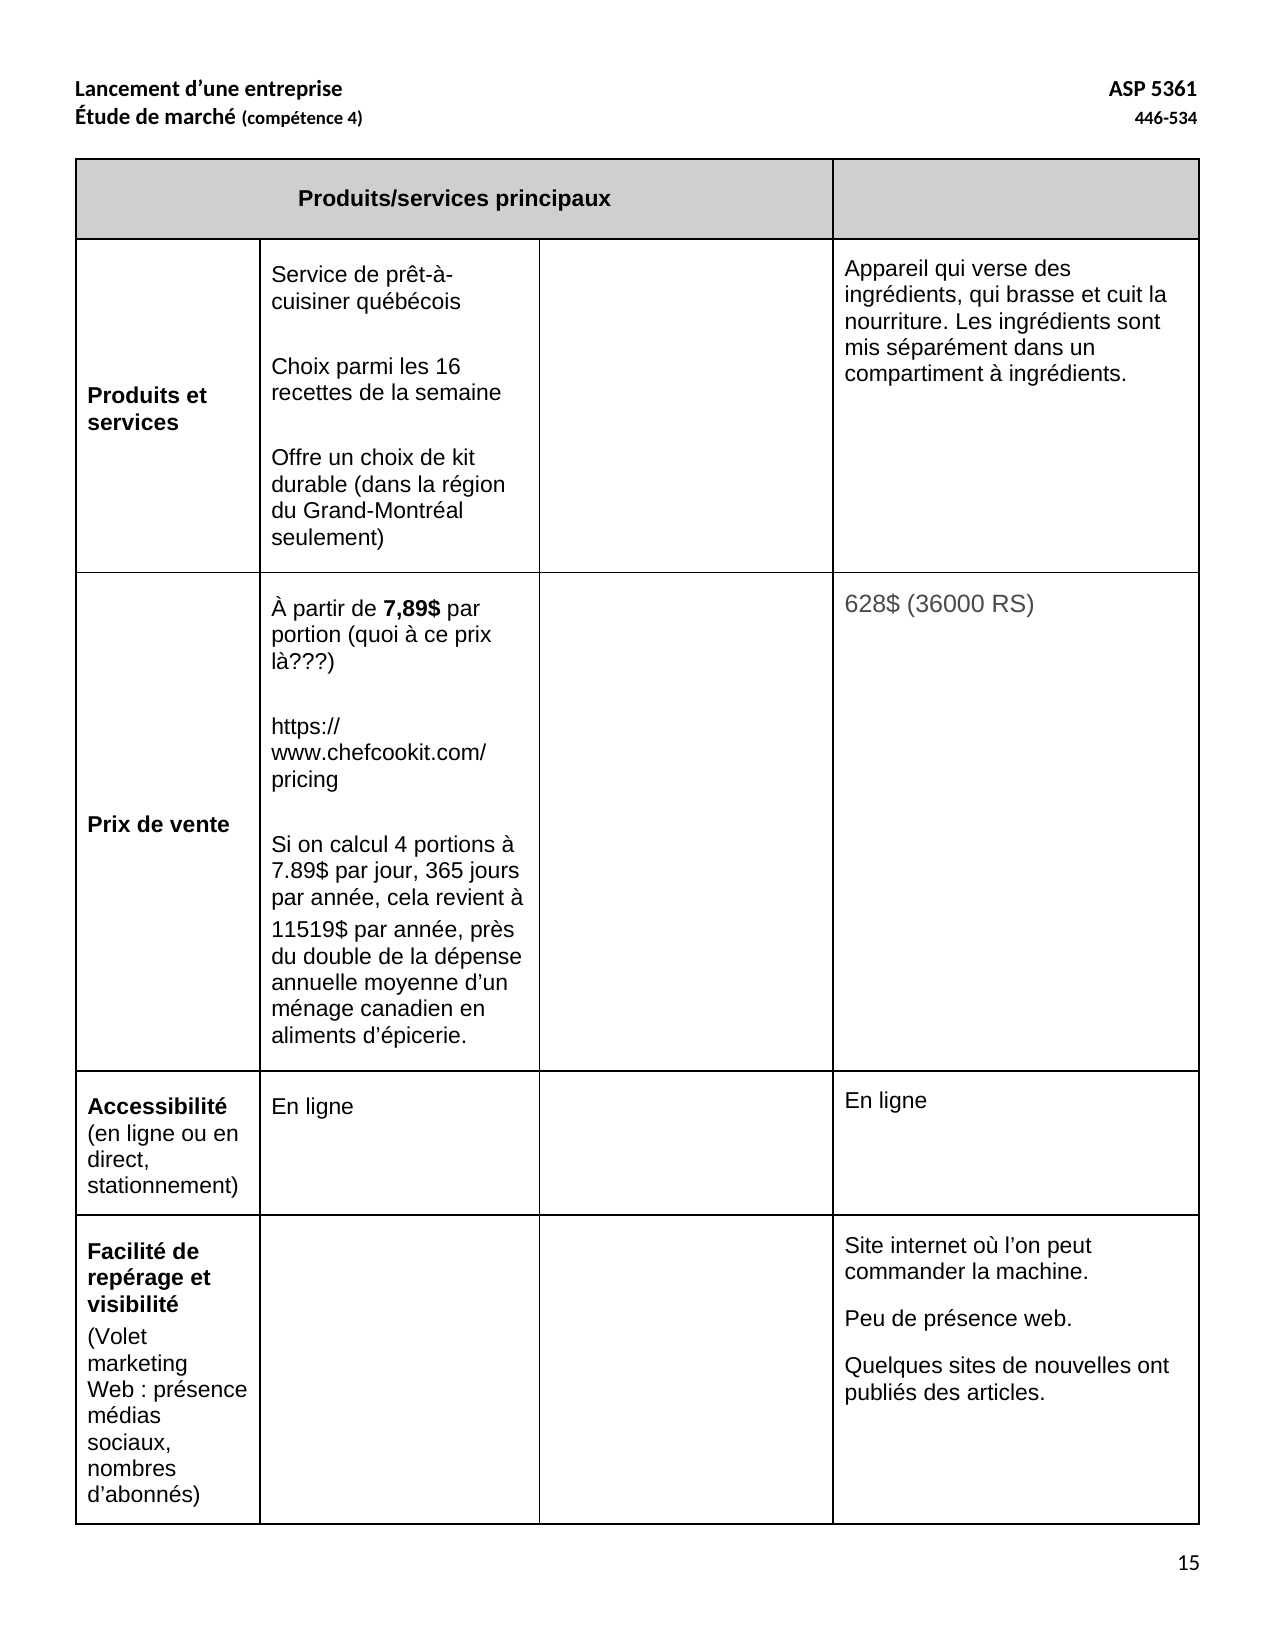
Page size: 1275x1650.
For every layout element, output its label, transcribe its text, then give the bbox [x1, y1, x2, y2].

table_cell Appareil qui verse des ingrédients, qui brasse et cuit la nourriture. Les ingrédients sont mis séparément dans un compartiment à ingrédients. [834, 240, 1198, 572]
table_cell À partir de 7,89$ par portion (quoi à ce prix là???) https://www.chefcookit.com/pricing Si on calcul 4 portions à 7.89$ par jour, 365 jours par année, cela revient à 11519$ par année, près du double de la dépense annuelle moyenne d’un ménage canadien en aliments d’épicerie. [261, 573, 539, 1070]
table_cell En ligne [834, 1072, 1198, 1214]
table_cell [540, 1072, 832, 1214]
table_cell [834, 160, 1198, 238]
table_cell Accessibilité (en ligne ou en direct, stationnement) [77, 1072, 259, 1214]
table_cell [540, 1216, 832, 1523]
table_cell [540, 240, 832, 572]
table_cell Produits et services [77, 240, 259, 572]
table_cell Service de prêt-à-cuisiner québécois Choix parmi les 16 recettes de la semaine Offre un choix de kit durable (dans la région du Grand-Montréal seulement) [261, 240, 539, 572]
table_cell 628$ (36000 RS) [834, 573, 1198, 1070]
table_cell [834, 1216, 1198, 1523]
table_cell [77, 1216, 259, 1523]
table_cell En ligne [261, 1072, 539, 1214]
table_cell [540, 573, 832, 1070]
table_cell Produits/services principaux [77, 160, 832, 238]
table_cell [261, 1216, 539, 1523]
table_cell Prix de vente [77, 573, 259, 1070]
